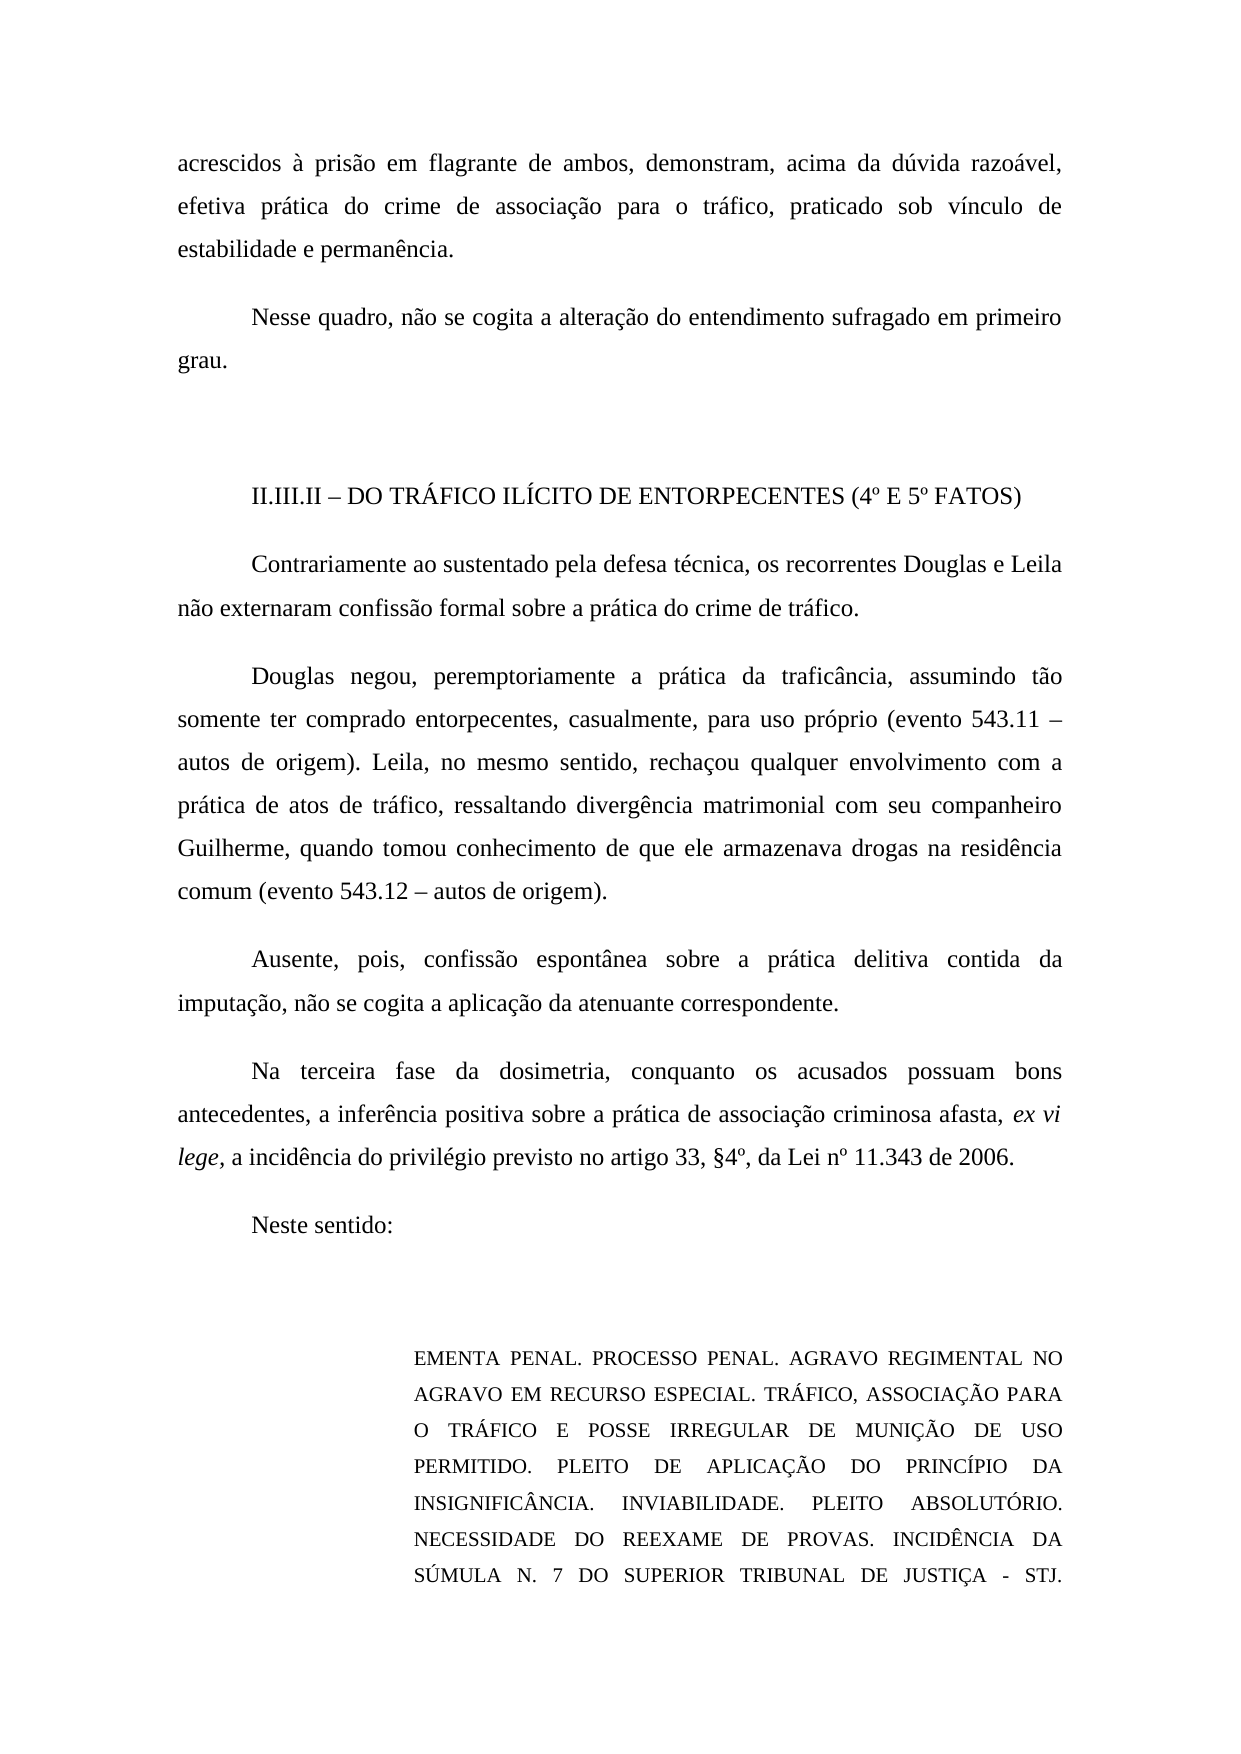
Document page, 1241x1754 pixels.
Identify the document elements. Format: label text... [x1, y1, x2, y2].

list Na terceira fase da dosimetria, conquanto os acusados possuam bons antecedentes, a inferência positiva sobre a prática de associação criminosa afasta, ex vi lege, a incidência do privilégio previsto no artigo 33, §4º, da Lei nº 11.343 de 2006. [177, 1056, 1063, 1171]
list Neste sentido: [177, 1210, 1063, 1239]
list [177, 148, 1063, 263]
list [413, 1346, 1063, 1587]
list Ausente, pois, confissão espontânea sobre a prática delitiva contida da imputação, não se cogita a aplicação da atenuante correspondente. [177, 944, 1063, 1016]
list Nesse quadro, não se cogita a alteração do entendimento sufragado em primeiro grau. [177, 302, 1063, 374]
list II.III.II – DO TRÁFICO ILÍCITO DE ENTORPECENTES (4º E 5º FATOS) [177, 481, 1063, 510]
list Contrariamente ao sustentado pela defesa técnica, os recorrentes Douglas e Leila não externaram confissão formal sobre a prática do crime de tráfico. [177, 549, 1063, 621]
list Douglas negou, peremptoriamente a prática da traficância, assumindo tão somente ter comprado entorpecentes, casualmente, para uso próprio (evento 543.11 – autos de origem). Leila, no mesmo sentido, rechaçou qualquer envolvimento com a prática de atos de tráfico, ressaltando divergência matrimonial com seu companheiro Guilherme, quando tomou conhecimento de que ele armazenava drogas na residência comum (evento 543.12 – autos de origem). [177, 661, 1063, 905]
